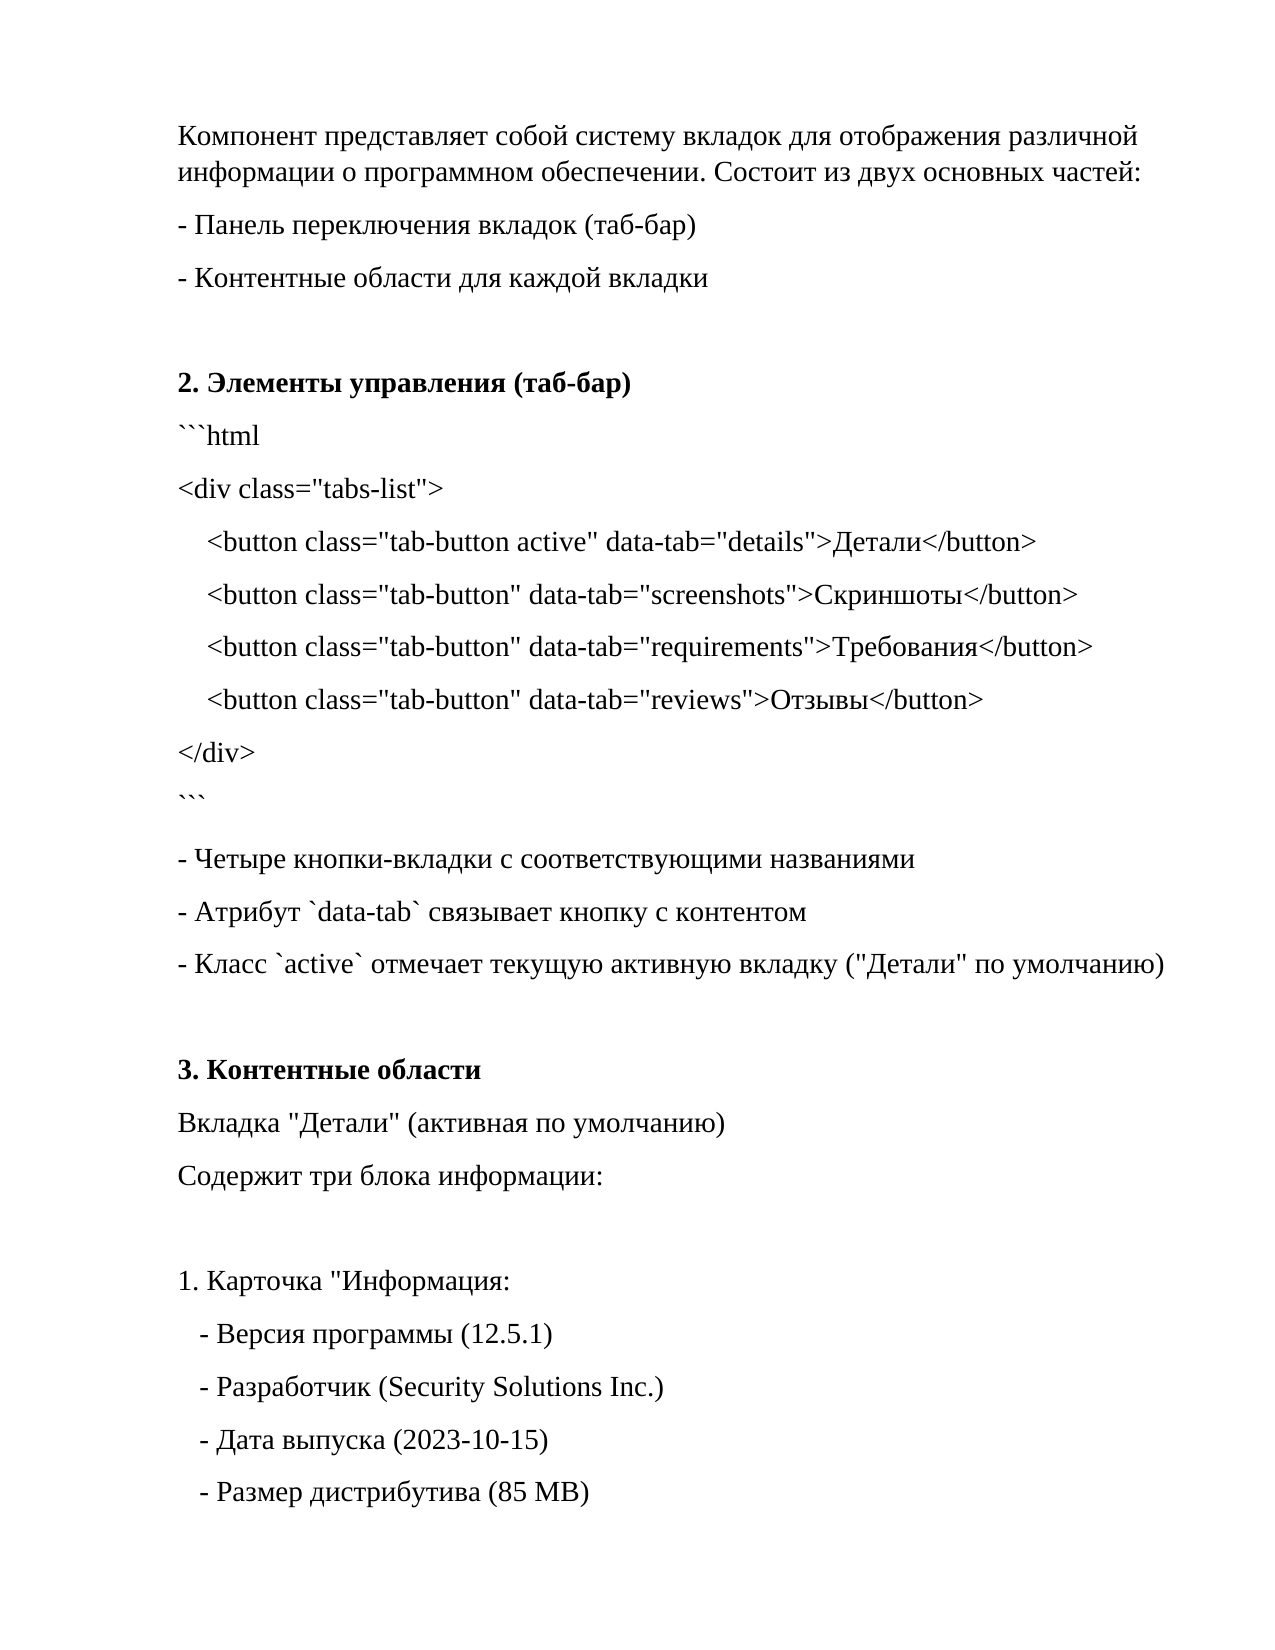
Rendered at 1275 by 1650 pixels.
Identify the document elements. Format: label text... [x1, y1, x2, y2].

text <button class="tab-button" data-tab="screenshots">Скриншоты</button> [177, 577, 1186, 610]
text ``` [177, 788, 1186, 822]
text - Разработчик (Security Solutions Inc.) [177, 1369, 1186, 1402]
text - Четыре кнопки-вкладки с соответствующими названиями [177, 841, 1186, 874]
text - Атрибут `data-tab` связывает кнопку с контентом [177, 894, 1186, 927]
text 1. Карточка "Информация: [177, 1263, 1186, 1297]
text - Класс `active` отмечает текущую активную вкладку ("Детали" по умолчанию) [177, 946, 1186, 980]
text - Версия программы (12.5.1) [177, 1316, 1186, 1350]
text <button class="tab-button" data-tab="requirements">Требования</button> [177, 629, 1186, 663]
text 2. Элементы управления (таб-бар) [177, 366, 1186, 399]
text - Контентные области для каждой вкладки [177, 260, 1186, 293]
text <div class="tabs-list"> [177, 471, 1186, 505]
text </div> [177, 735, 1186, 769]
text Компонент представляет собой систему вкладок для отображения различной информации о программном обеспечении. Состоит из двух основных частей: [177, 118, 1186, 188]
text Вкладка "Детали" (активная по умолчанию) [177, 1105, 1186, 1138]
text - Дата выпуска (2023-10-15) [177, 1422, 1186, 1455]
text - Панель переключения вкладок (таб-бар) [177, 207, 1186, 241]
text <button class="tab-button active" data-tab="details">Детали</button> [177, 524, 1186, 557]
text <button class="tab-button" data-tab="reviews">Отзывы</button> [177, 682, 1186, 716]
text ```html [177, 418, 1186, 452]
text Содержит три блока информации: [177, 1158, 1186, 1191]
text 3. Контентные области [177, 1052, 1186, 1086]
text - Размер дистрибутива (85 MB) [177, 1474, 1186, 1508]
